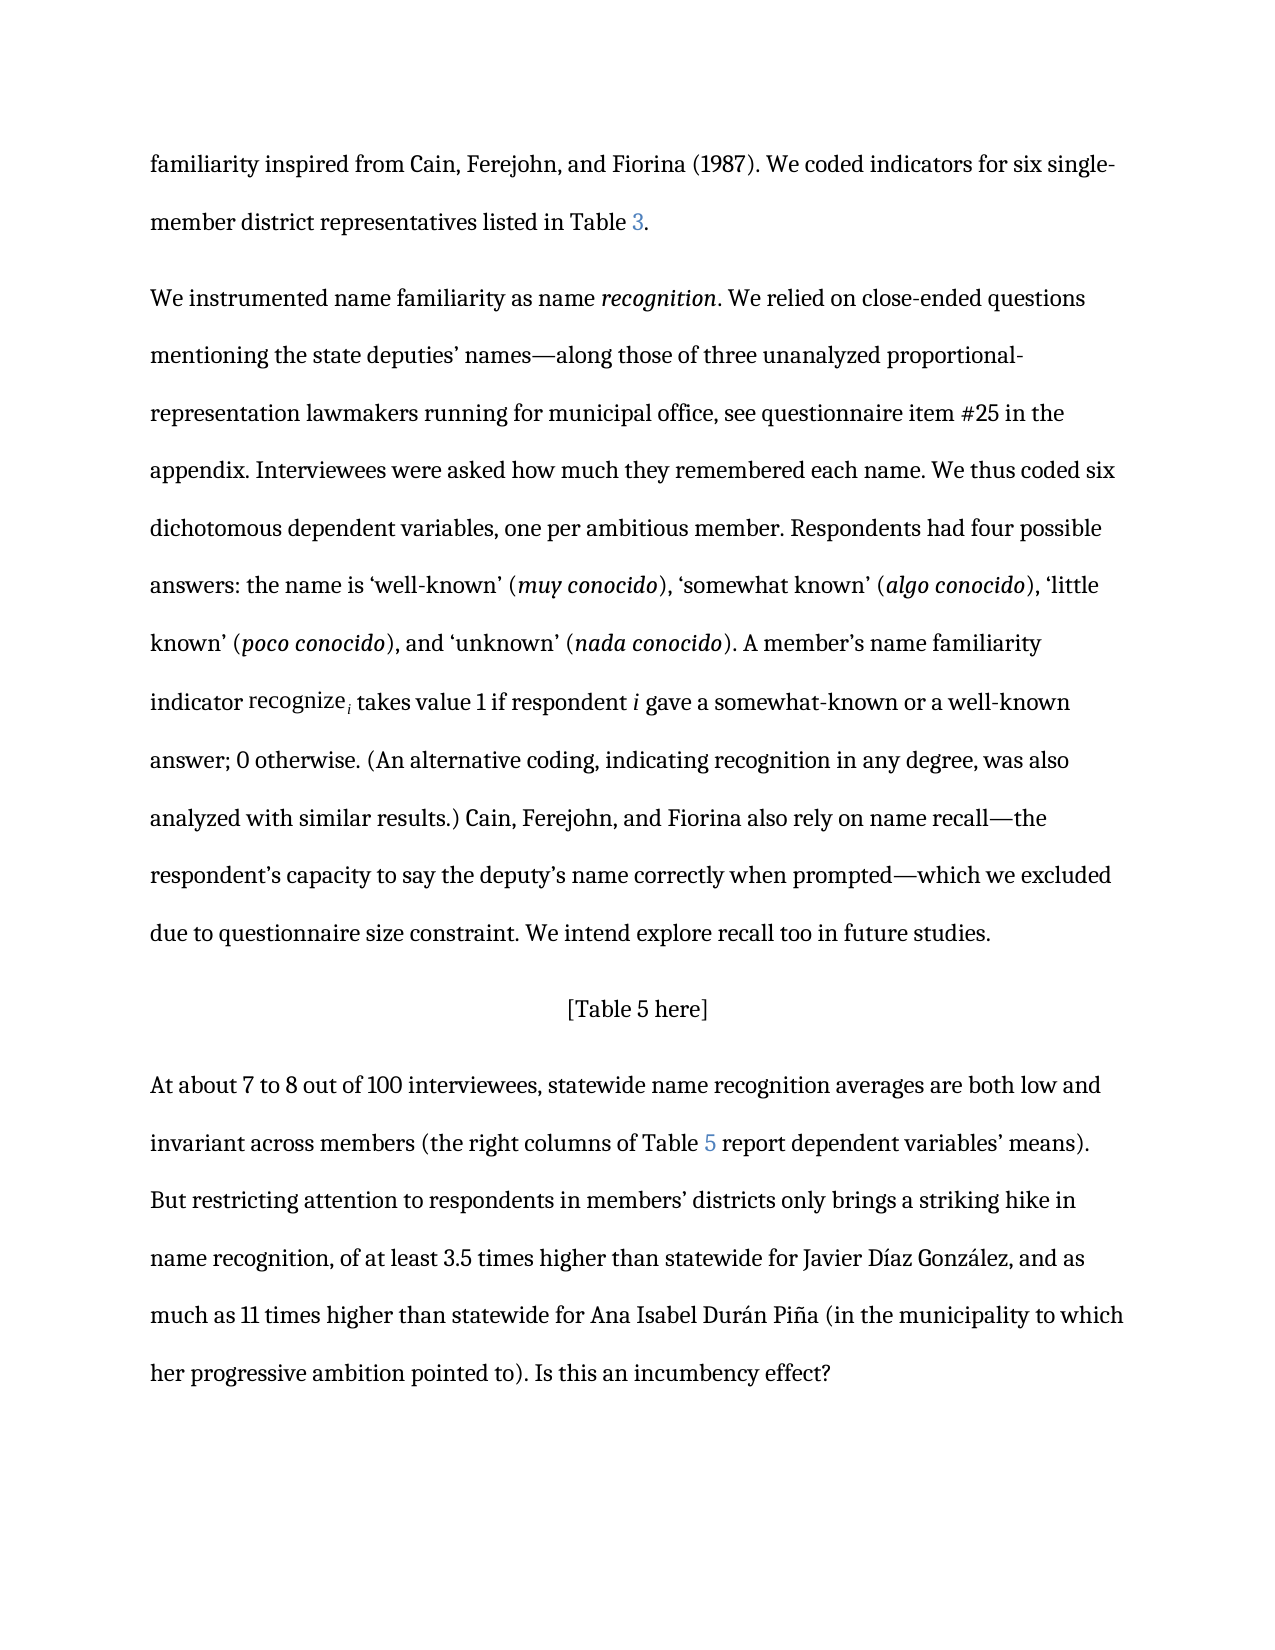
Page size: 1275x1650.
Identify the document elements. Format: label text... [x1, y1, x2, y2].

text We instrumented name familiarity as name recognition. We relied on close-ended questions mentioning the state deputies’ names—along those of three unanalyzed proportional-representation lawmakers running for municipal office, see questionnaire item #25 in the appendix. Interviewees were asked how much they remembered each name. We thus coded six dichotomous dependent variables, one per ambitious member. Respondents had four possible answers: the name is ‘well-known’ (muy conocido), ‘somewhat known’ (algo conocido), ‘little known’ (poco conocido), and ‘unknown’ (nada conocido). A member’s name familiarity indicator takes value 1 if respondent gave a somewhat-known or a well-known answer; 0 otherwise. (An alternative coding, indicating recognition in any degree, was also analyzed with similar results.) Cain, Ferejohn, and Fiorina also rely on name recall—the respondent’s capacity to say the deputy’s name correctly when prompted—which we excluded due to questionnaire size constraint. We intend explore recall too in future studies. [150, 284, 1125, 948]
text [150, 150, 1125, 236]
text At about 7 to 8 out of 100 interviewees, statewide name recognition averages are both low and invariant across members (the right columns of Table 5 report dependent variables’ means). But restricting attention to respondents in members’ districts only brings a striking hike in name recognition, of at least 3.5 times higher than statewide for Javier Díaz González, and as much as 11 times higher than statewide for Ana Isabel Durán Piña (in the municipality to which her progressive ambition pointed to). Is this an incumbency effect? [150, 1071, 1125, 1388]
text [Table 5 here] [150, 995, 1125, 1024]
